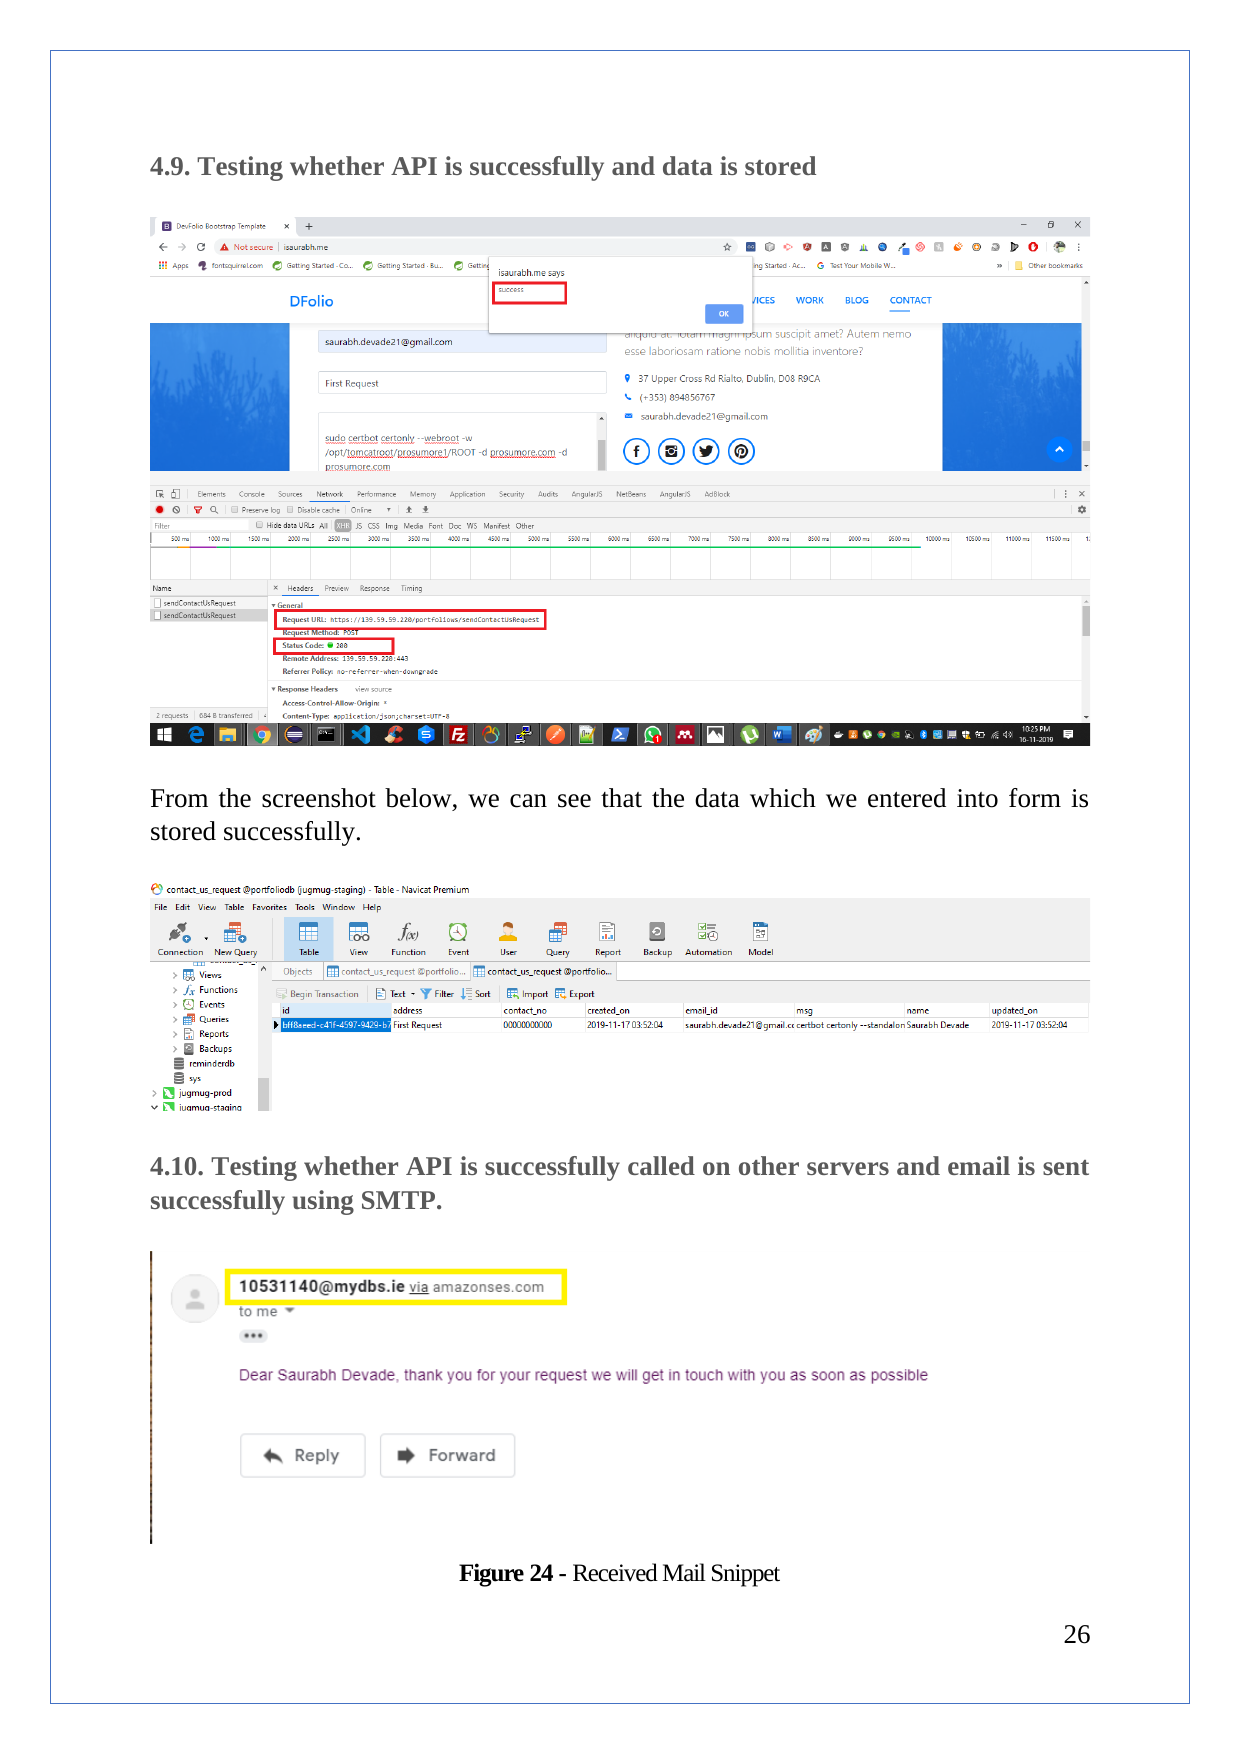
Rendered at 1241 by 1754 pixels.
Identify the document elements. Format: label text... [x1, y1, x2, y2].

subtitle 4.10. Testing whether API is successfully called on other servers and email is sent successfully using SMTP. [150, 1150, 1090, 1215]
picture [150, 1251, 1091, 1544]
picture [150, 217, 1091, 746]
text From the screenshot below, we can see that the data which we entered into form is stored successfully. [150, 782, 1090, 847]
picture [150, 882, 1091, 1111]
subtitle 4.9. Testing whether API is successfully and data is stored [150, 150, 1090, 181]
